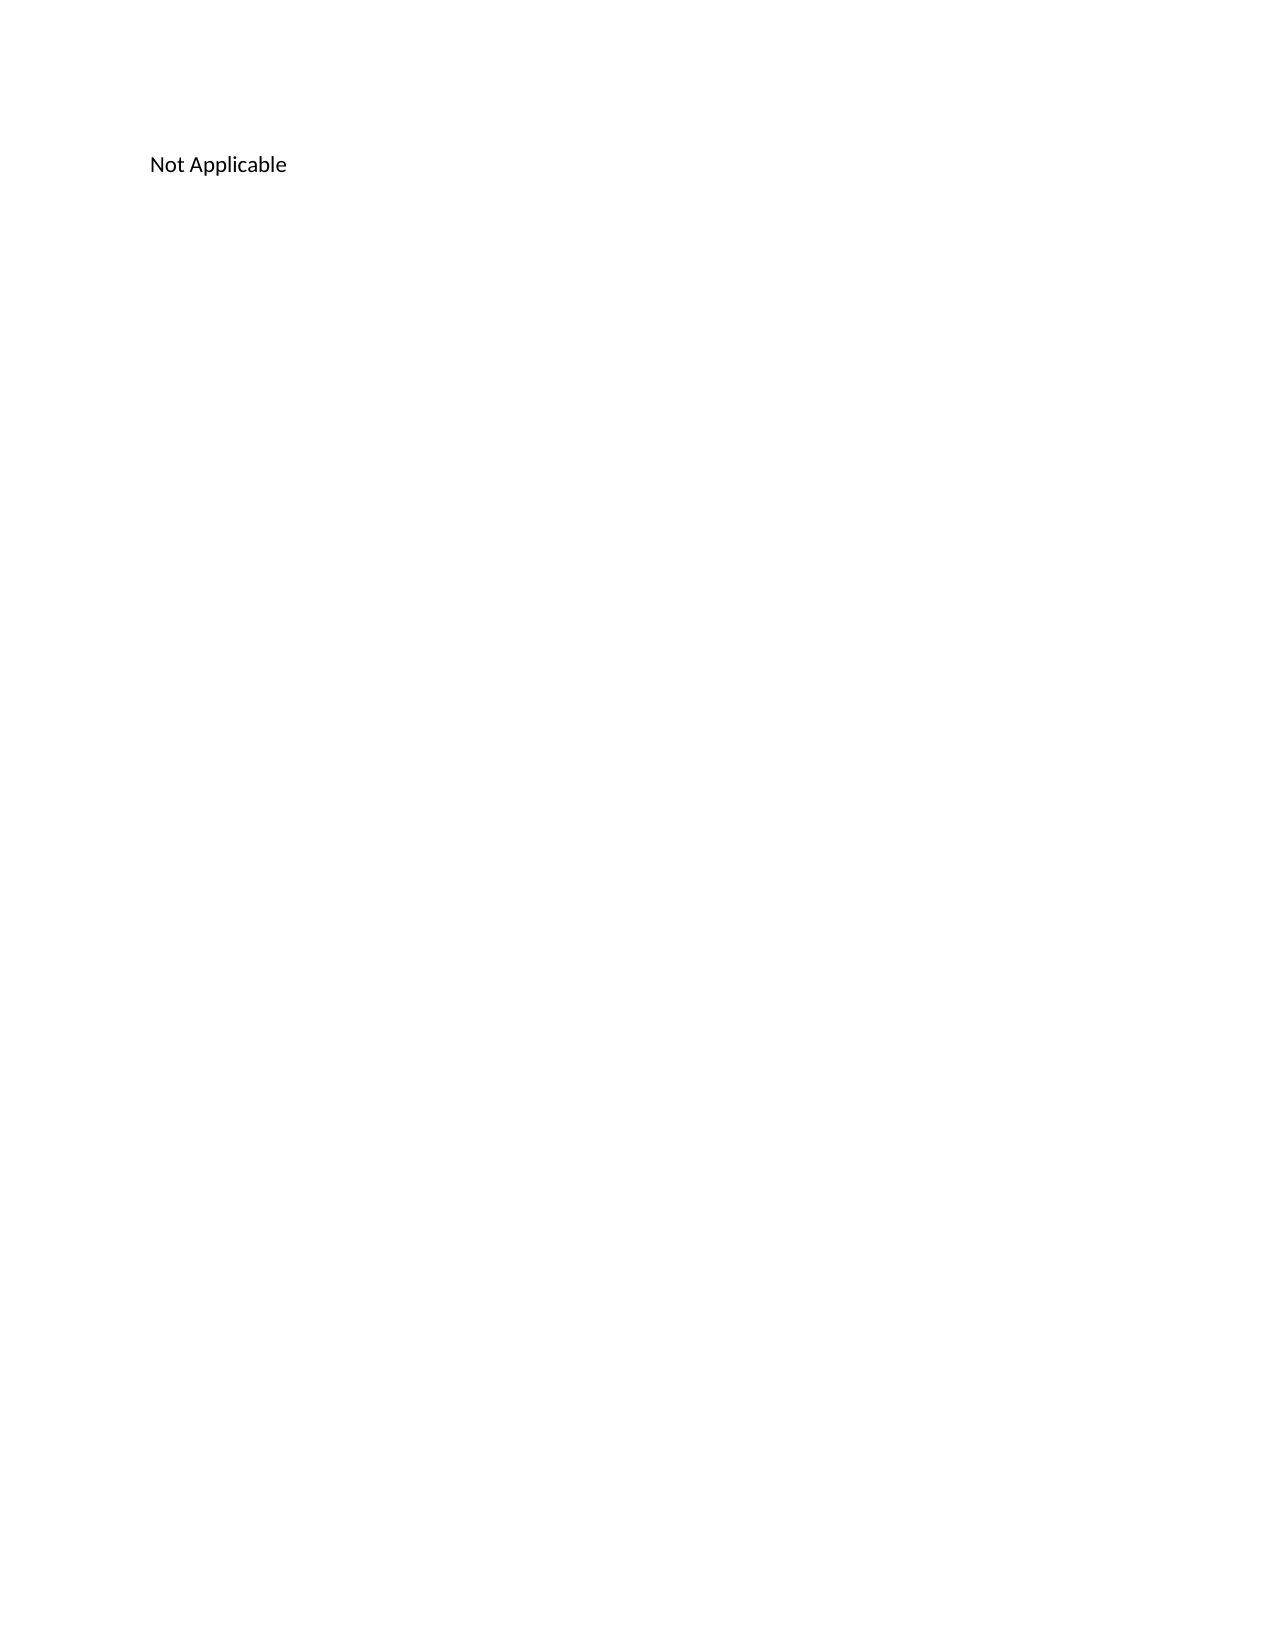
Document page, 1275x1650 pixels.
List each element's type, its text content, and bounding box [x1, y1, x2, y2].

text Not Applicable [150, 150, 1125, 178]
